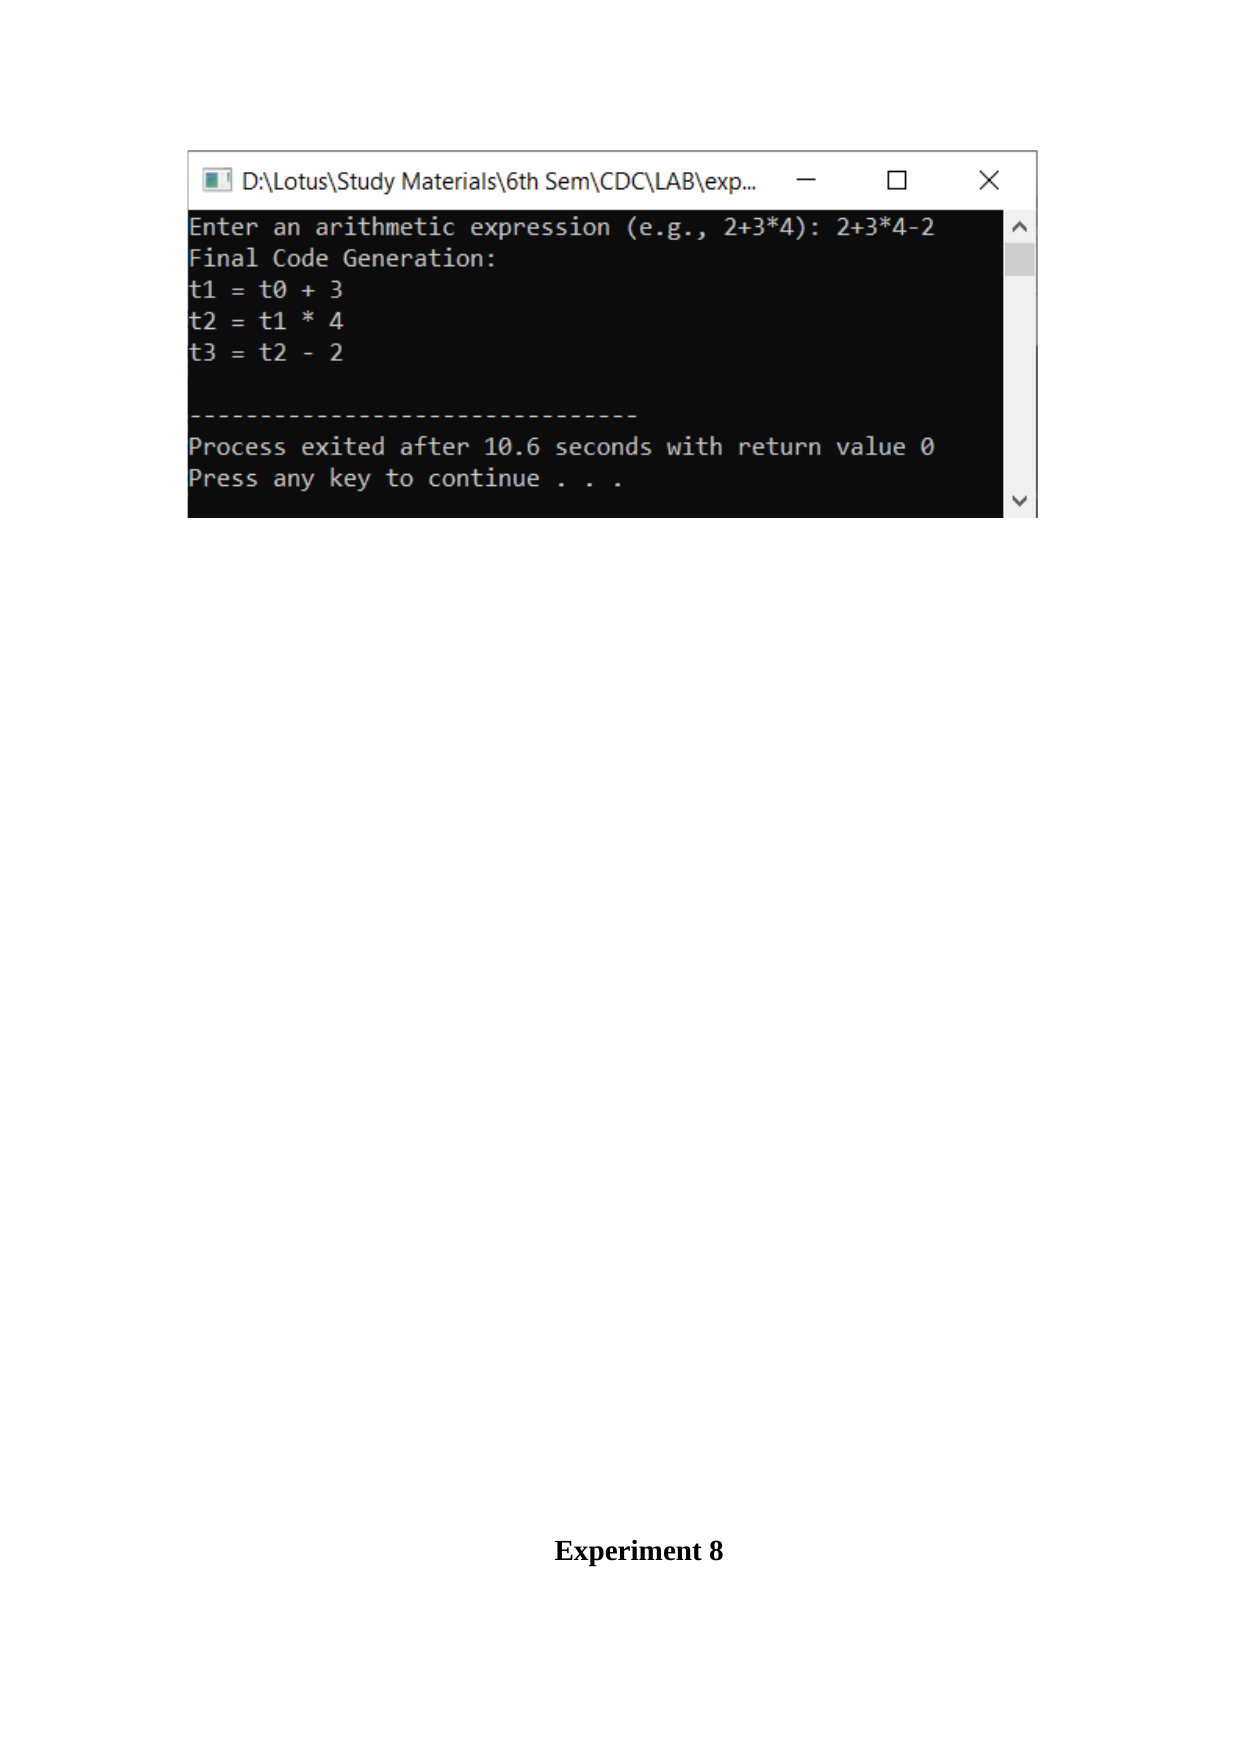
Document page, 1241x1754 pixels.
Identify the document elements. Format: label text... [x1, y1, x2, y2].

text Experiment 8 [187, 1533, 1090, 1566]
picture [187, 150, 1038, 518]
